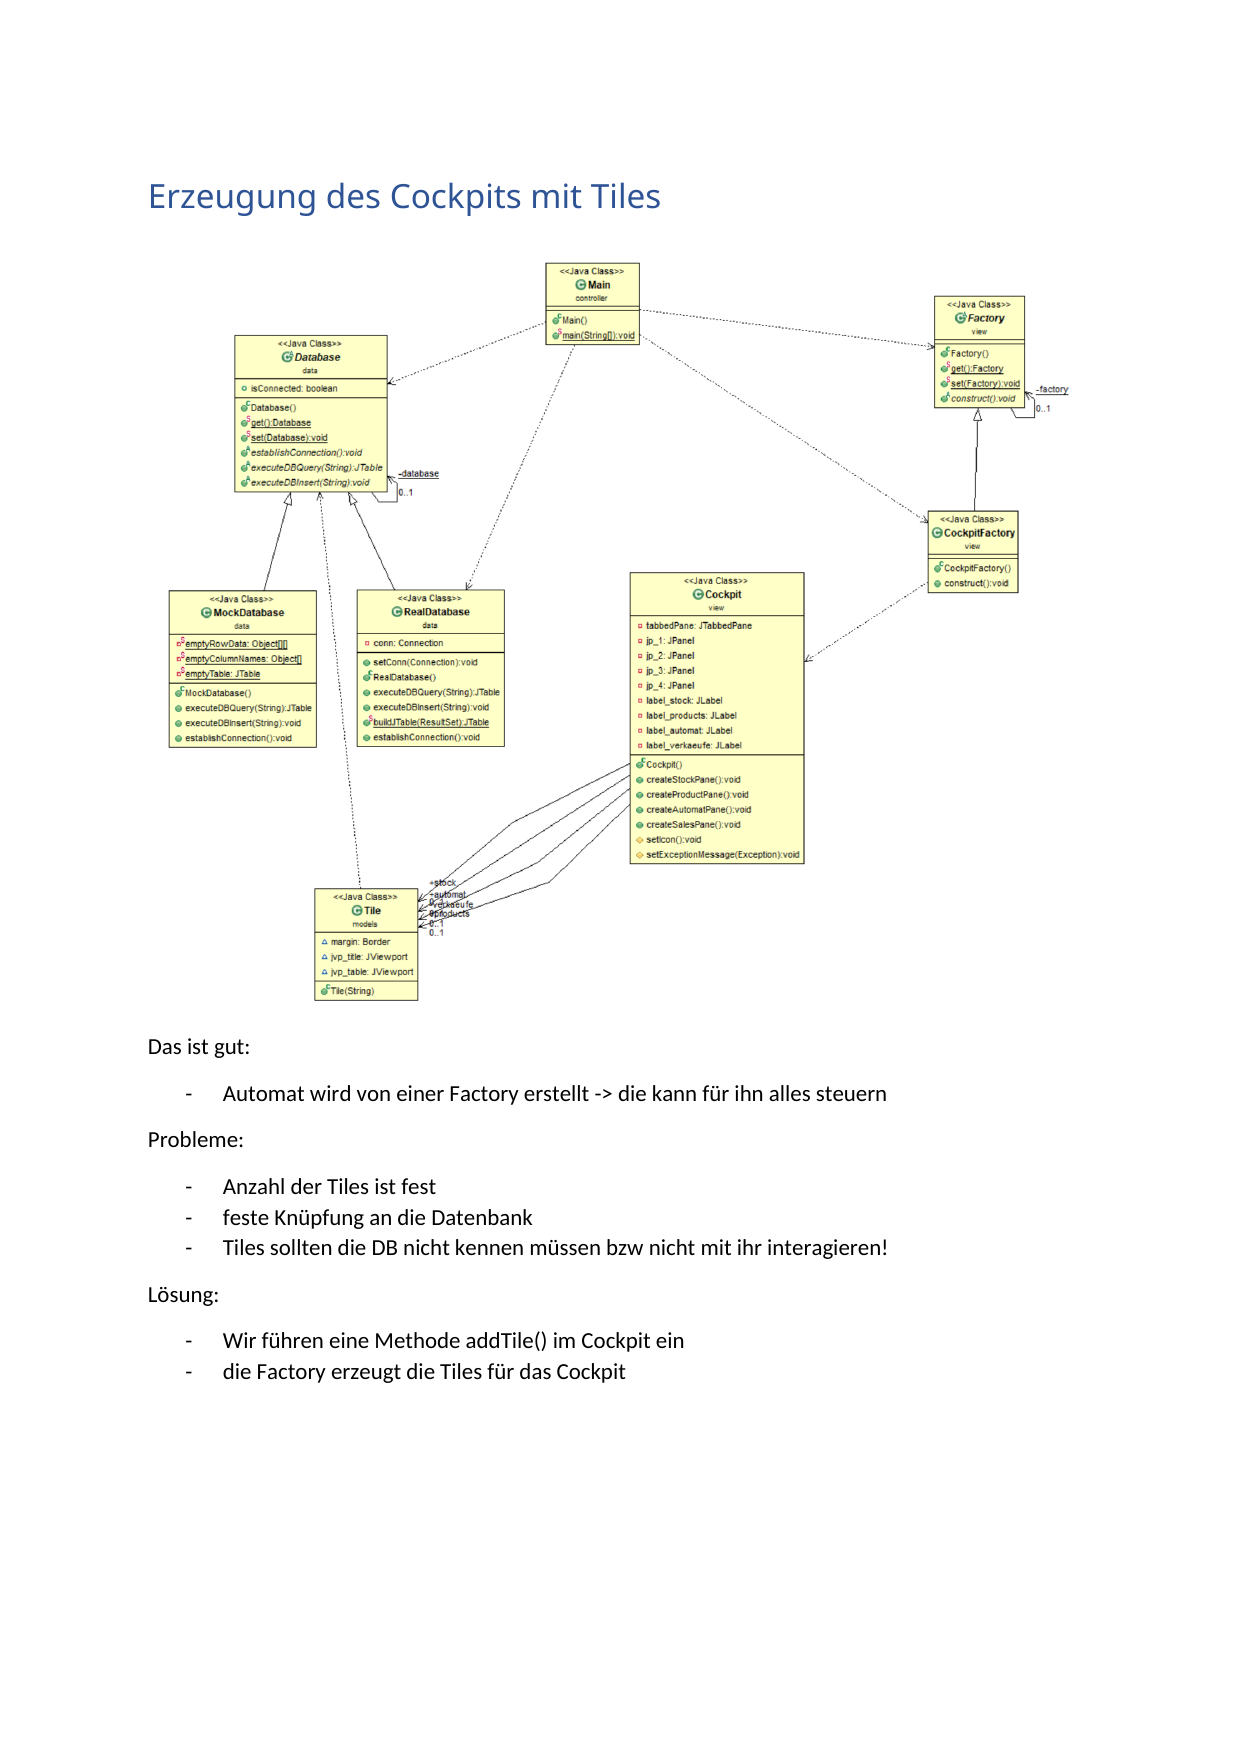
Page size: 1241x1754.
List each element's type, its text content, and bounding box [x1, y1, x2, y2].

list Anzahl der Tiles ist fest [185, 1172, 1093, 1201]
list feste Knüpfung an die Datenbank [185, 1203, 1093, 1231]
list Tiles sollten die DB nicht kennen müssen bzw nicht mit ihr interagieren! [185, 1233, 1093, 1261]
text Das ist gut: [148, 1032, 1093, 1060]
text Lösung: [148, 1280, 1093, 1308]
list die Factory erzeugt die Tiles für das Cockpit [185, 1357, 1093, 1385]
text Probleme: [148, 1126, 1093, 1154]
list Automat wird von einer Factory erstellt -> die kann für ihn alles steuern [185, 1079, 1093, 1107]
picture [147, 221, 1093, 1013]
list Wir führen eine Methode addTile() im Cockpit ein [185, 1327, 1093, 1355]
subtitle Erzeugung des Cockpits mit Tiles [148, 173, 1093, 218]
